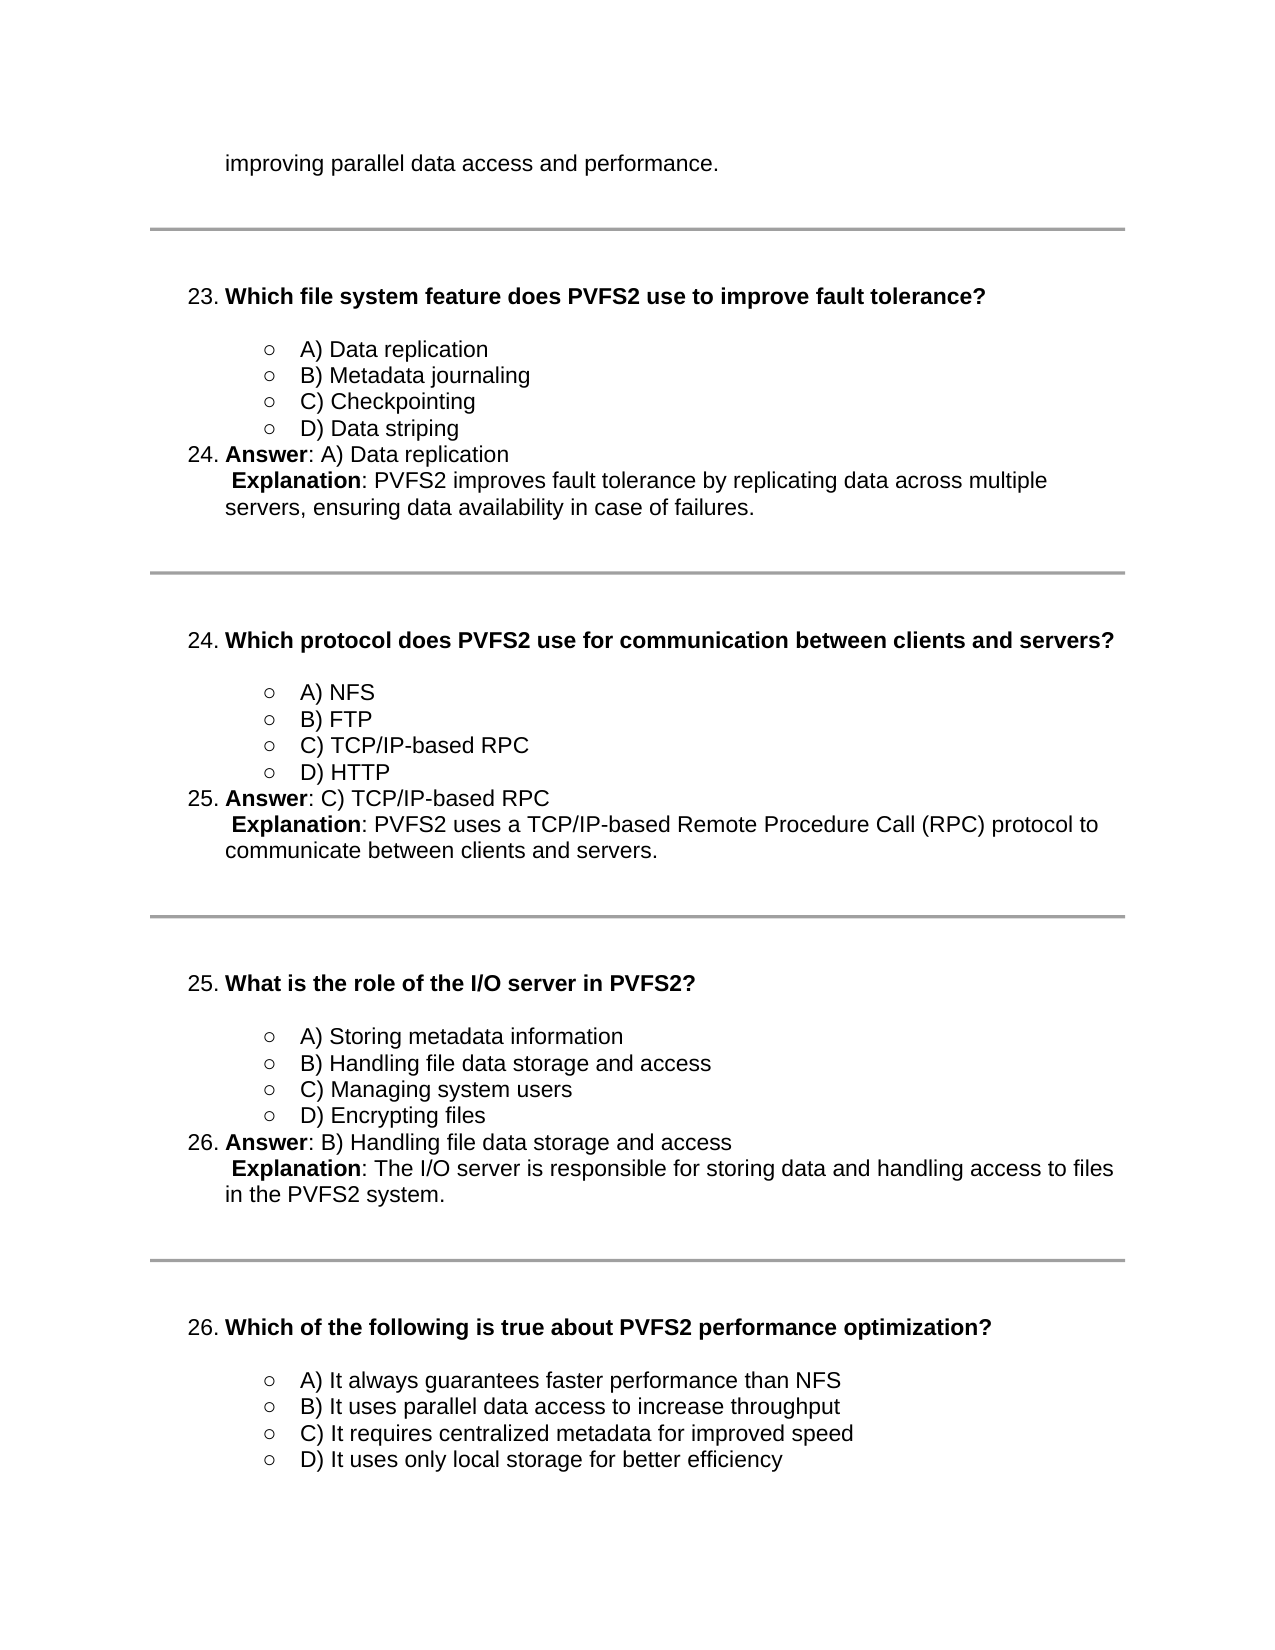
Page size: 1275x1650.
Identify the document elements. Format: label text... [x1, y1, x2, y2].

list What is the role of the I/O server in PVFS2? [187, 970, 1125, 1023]
list Which file system feature does PVFS2 use to improve fault tolerance? [187, 283, 1125, 336]
list D) Data striping [262, 415, 1125, 441]
list Which protocol does PVFS2 use for communication between clients and servers? [187, 627, 1125, 679]
list B) It uses parallel data access to increase throughput [262, 1393, 1125, 1419]
list D) Encrypting files [262, 1102, 1125, 1128]
list Answer: B) Handling file data storage and access Explanation: The I/O server is responsible for storing data and handling access to files in the PVFS2 system. [187, 1128, 1125, 1234]
list C) It requires centralized metadata for improved speed [262, 1419, 1125, 1446]
list A) It always guarantees faster performance than NFS [262, 1367, 1125, 1393]
list C) TCP/IP-based RPC [262, 732, 1125, 758]
list A) NFS [262, 679, 1125, 706]
list A) Data replication [262, 336, 1125, 362]
list B) Metadata journaling [262, 362, 1125, 388]
list D) It uses only local storage for better efficiency [262, 1446, 1125, 1472]
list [187, 150, 1125, 203]
list Answer: C) TCP/IP-based RPC Explanation: PVFS2 uses a TCP/IP-based Remote Procedure Call (RPC) protocol to communicate between clients and servers. [187, 785, 1125, 890]
list C) Managing system users [262, 1076, 1125, 1102]
list A) Storing metadata information [262, 1023, 1125, 1049]
list Which of the following is true about PVFS2 performance optimization? [187, 1314, 1125, 1367]
list D) HTTP [262, 758, 1125, 785]
list Answer: A) Data replication Explanation: PVFS2 improves fault tolerance by replicating data across multiple servers, ensuring data availability in case of failures. [187, 441, 1125, 546]
list C) Checkpointing [262, 388, 1125, 415]
list B) FTP [262, 706, 1125, 732]
list B) Handling file data storage and access [262, 1049, 1125, 1076]
